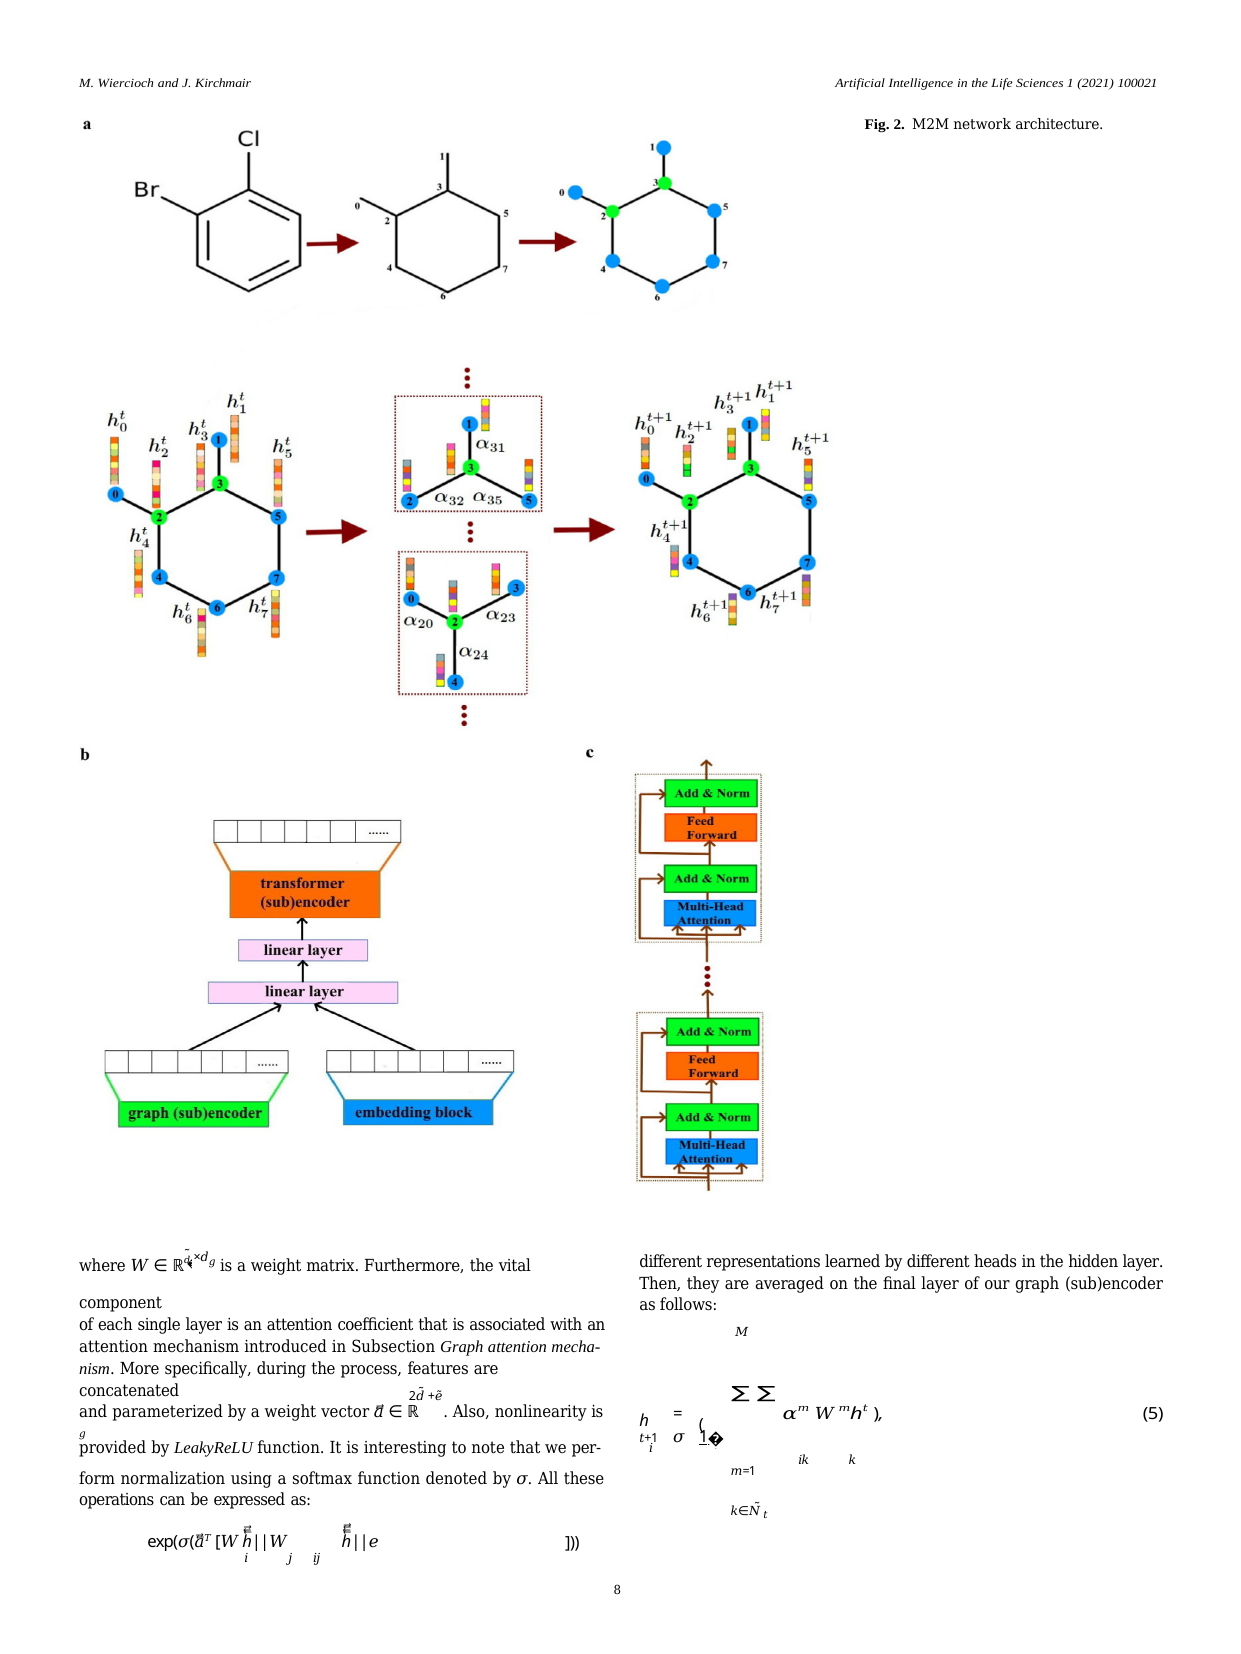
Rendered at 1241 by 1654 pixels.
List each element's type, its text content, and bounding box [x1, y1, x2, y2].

text Fig. 2. M2M network architecture. [67, 116, 1103, 133]
text 𝑖𝑘 𝑘 [798, 1447, 1176, 1469]
text where 𝑊 ∈ ℝ𝑑̃ ×𝑑𝑔 is a weight matrix. Furthermore, the vital component [79, 1241, 607, 1316]
text ℎ𝑡+1 [639, 1401, 667, 1447]
text of each single layer is an attention coeﬃcient that is associated with an [79, 1316, 607, 1334]
text exp(𝜎(𝑎⃖⃗𝑇 [𝑊 ℎ⃖⃖⃗||𝑊 ℎ⃖⃖⃖⃗||𝑒 [147, 1523, 313, 1555]
text operations can be expressed as: [79, 1492, 657, 1509]
text = 𝜎 [673, 1401, 698, 1447]
text 𝑀 [735, 1319, 1176, 1340]
text form normalization using a softmax function denoted by 𝜎. All these [79, 1455, 657, 1492]
text ∑ ∑ 𝛼𝑚 𝑊 𝑚ℎ𝑡 ), (5) [731, 1401, 1176, 1424]
text attention mechanism introduced in Subsection Graph attention mecha- nism. More specifically, during the process, features are concatenated [79, 1334, 603, 1400]
text . Also, nonlinearity is [443, 1402, 607, 1422]
text and parameterized by a weight vector 𝑎⃖⃗ ∈ ℝ 𝑔 [79, 1401, 427, 1447]
text ( 1 [699, 1401, 720, 1447]
picture [78, 119, 844, 1194]
text different representations learned by different heads in the hidden layer. Then, they are averaged on the final layer of our graph (sub)encoder as follows: [639, 1252, 1163, 1314]
text 𝑚=1 𝑘∈𝑁̃ 𝑡 [730, 1447, 786, 1523]
text ])) [565, 1523, 1176, 1555]
